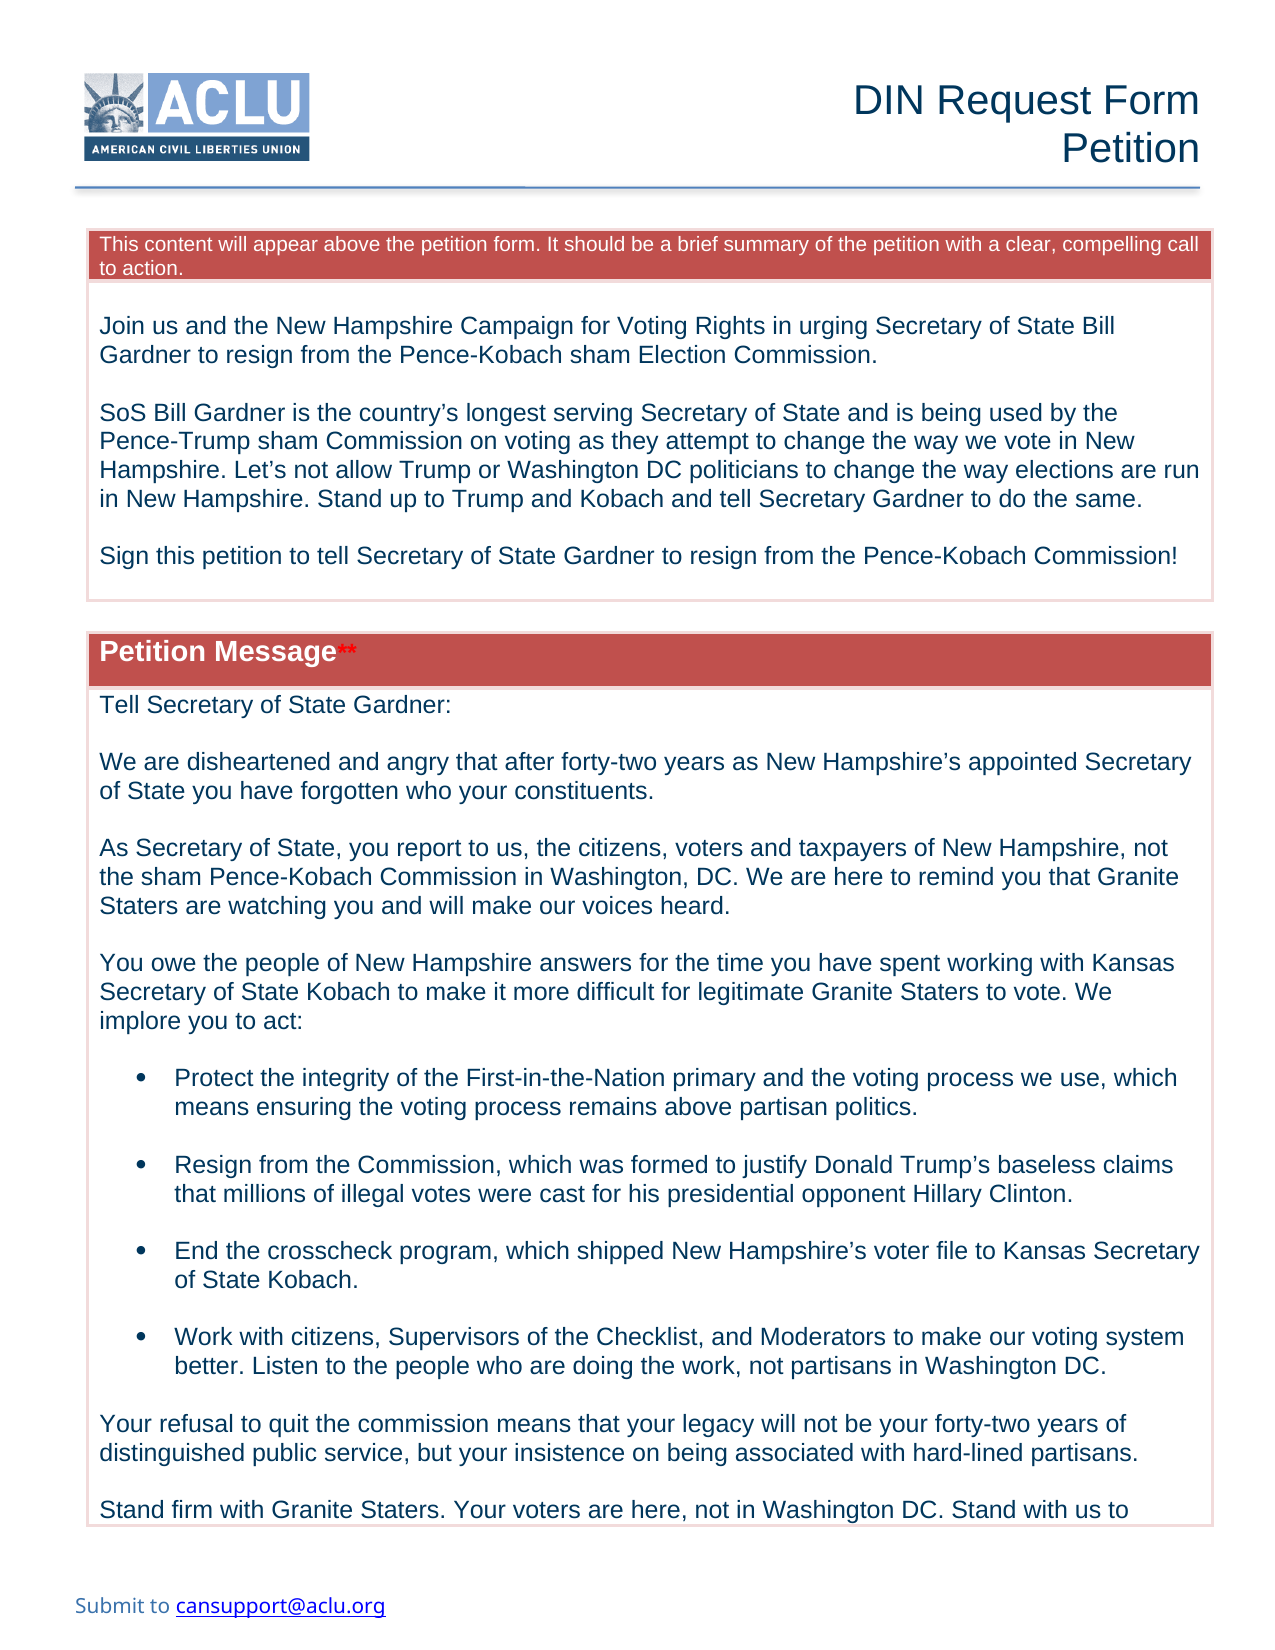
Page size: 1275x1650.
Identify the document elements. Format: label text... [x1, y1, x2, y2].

table_header Petition Message** [89, 634, 1211, 686]
picture [84, 73, 310, 161]
table_cell Join us and the New Hampshire Campaign for Voting Rights in urging Secretary of State Bill Gardner to resign from the Pence-Kobach sham Election Commission. SoS Bill Gardner is the country’s longest serving Secretary of State and is being used by the Pence-Trump sham Commission on voting as they attempt to change the way we vote in New Hampshire. Let’s not allow Trump or Washington DC politicians to change the way elections are run in New Hampshire. Stand up to Trump and Kobach and tell Secretary Gardner to do the same. Sign this petition to tell Secretary of State Gardner to resign from the Pence-Kobach Commission! [89, 283, 1211, 599]
